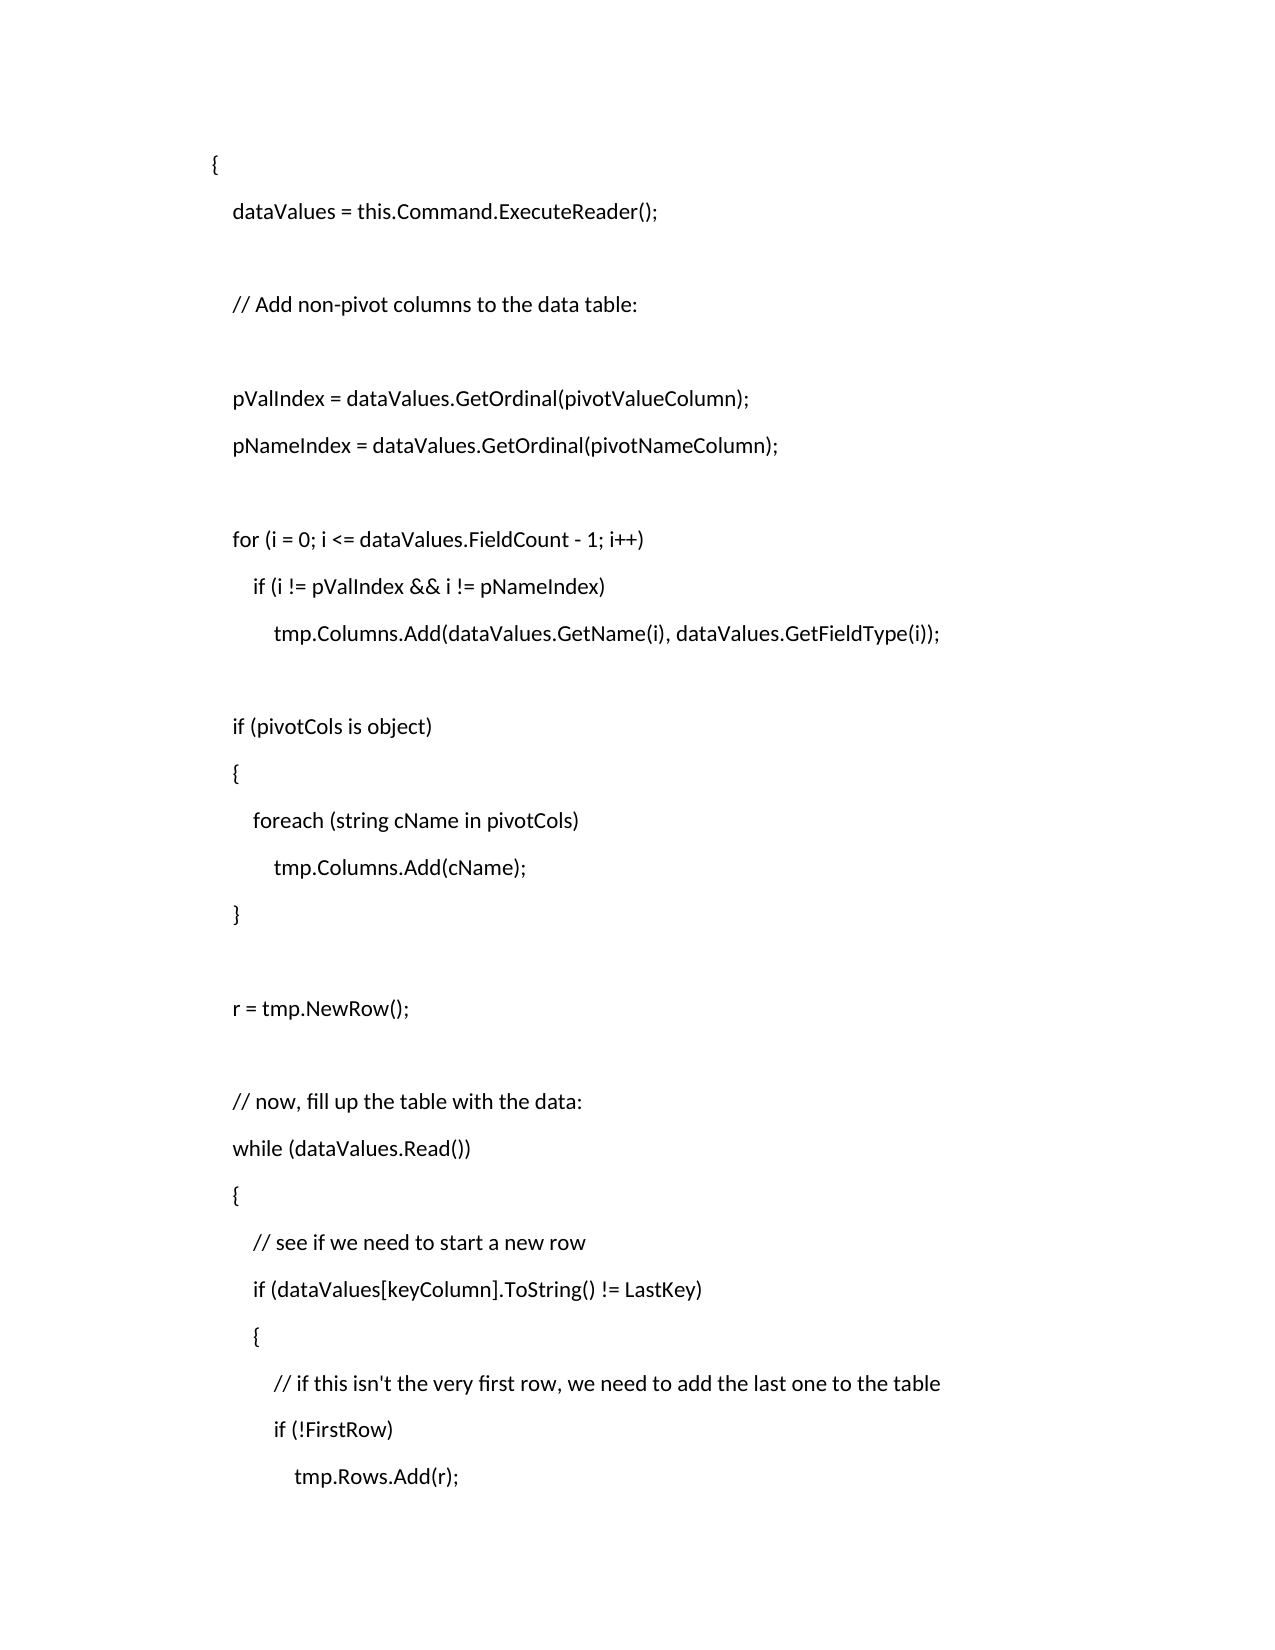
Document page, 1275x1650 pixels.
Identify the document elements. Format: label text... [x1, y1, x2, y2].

text tmp.Columns.Add(dataValues.GetName(i), dataValues.GetFieldType(i)); [150, 619, 1125, 647]
text r = tmp.NewRow(); [150, 994, 1125, 1022]
text while (dataValues.Read()) [150, 1134, 1125, 1162]
text pValIndex = dataValues.GetOrdinal(pivotValueColumn); [150, 384, 1125, 412]
text { [150, 1181, 1125, 1209]
text if (!FirstRow) [150, 1416, 1125, 1444]
text if (i != pValIndex && i != pNameIndex) [150, 572, 1125, 600]
text tmp.Rows.Add(r); [150, 1462, 1125, 1491]
text // if this isn't the very first row, we need to add the last one to the table [150, 1369, 1125, 1397]
text { [150, 759, 1125, 787]
text dataValues = this.Command.ExecuteReader(); [150, 197, 1125, 225]
text { [150, 150, 1125, 178]
text if (dataValues[keyColumn].ToString() != LastKey) [150, 1275, 1125, 1303]
text foreach (string cName in pivotCols) [150, 806, 1125, 834]
text { [150, 1322, 1125, 1350]
text if (pivotCols is object) [150, 712, 1125, 741]
text // see if we need to start a new row [150, 1228, 1125, 1256]
text // Add non-pivot columns to the data table: [150, 291, 1125, 319]
text pNameIndex = dataValues.GetOrdinal(pivotNameColumn); [150, 431, 1125, 459]
text tmp.Columns.Add(cName); [150, 853, 1125, 881]
text for (i = 0; i <= dataValues.FieldCount - 1; i++) [150, 525, 1125, 553]
text // now, fill up the table with the data: [150, 1087, 1125, 1116]
text } [150, 900, 1125, 928]
